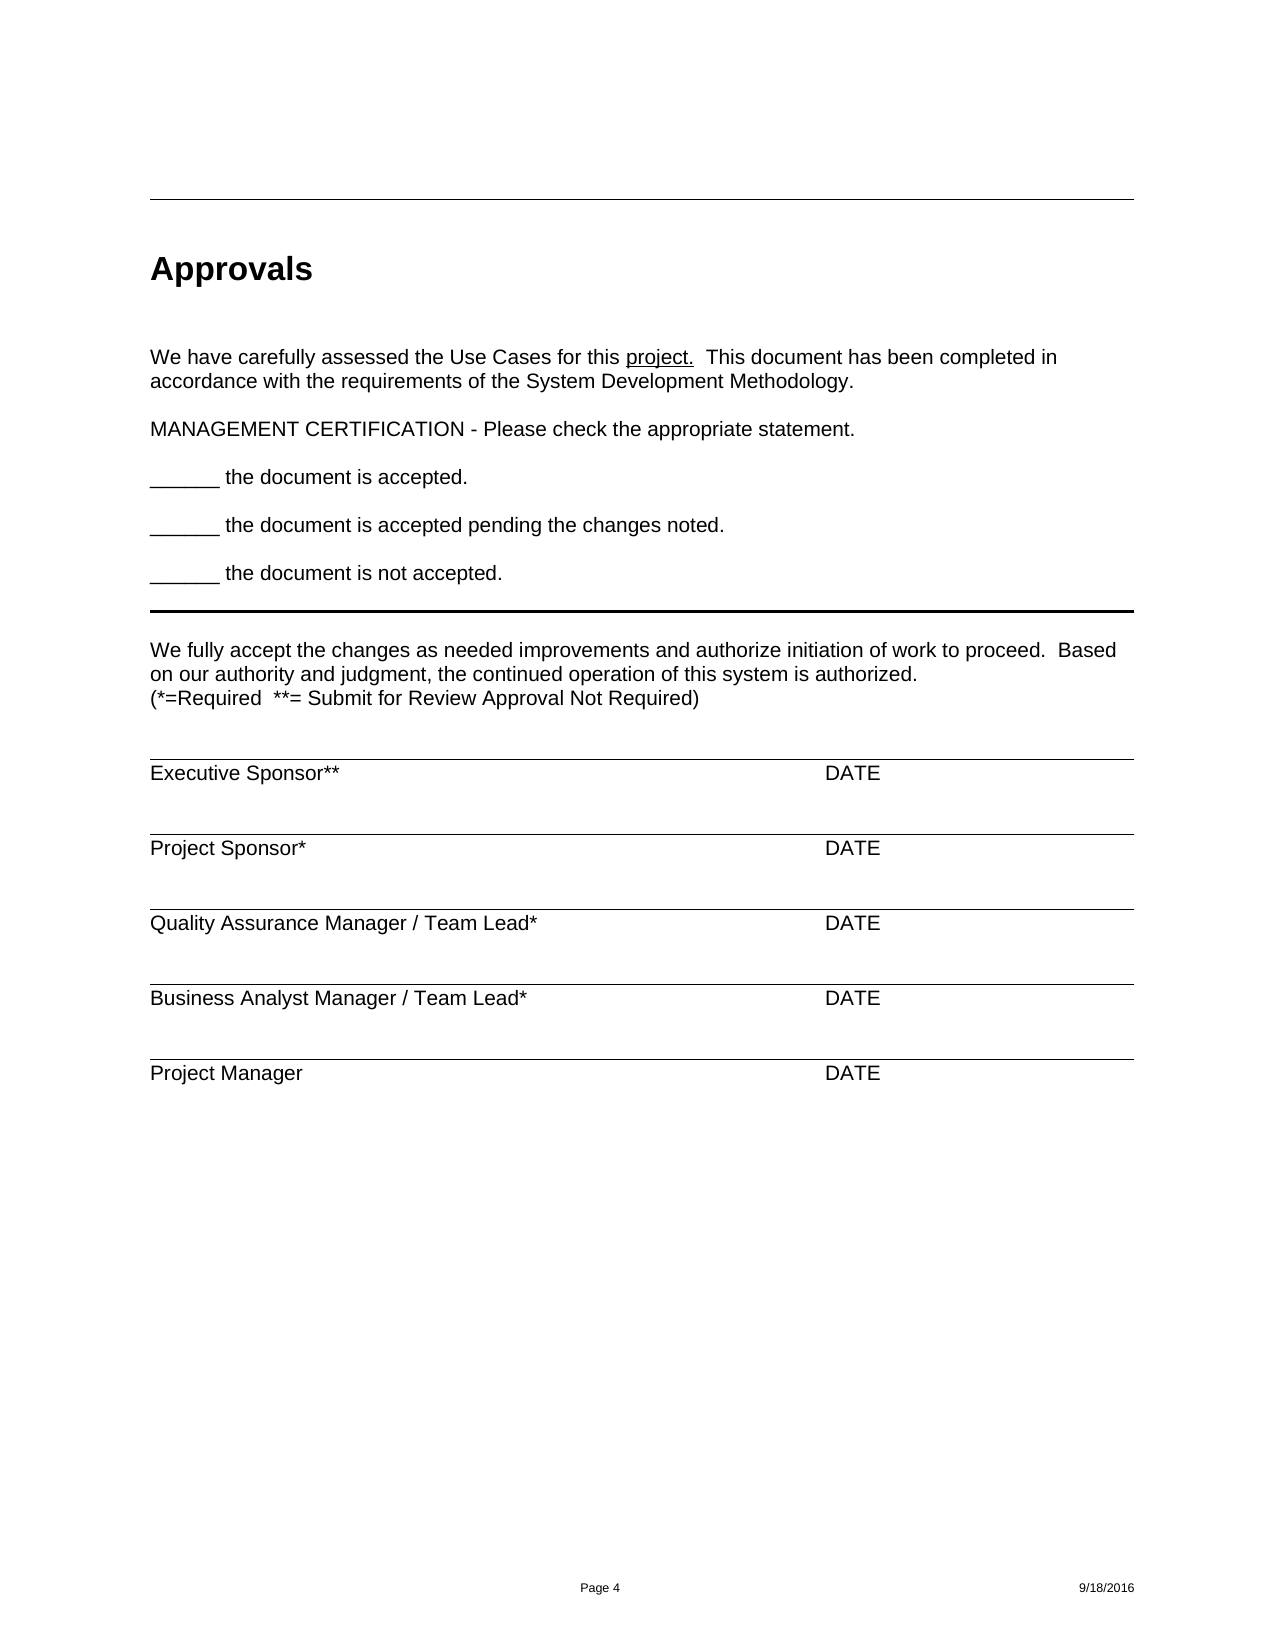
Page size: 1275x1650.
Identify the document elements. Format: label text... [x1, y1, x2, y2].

text Executive Sponsor** DATE [150, 760, 1134, 784]
text ______ the document is not accepted. [150, 560, 1134, 584]
text We fully accept the changes as needed improvements and authorize initiation of work to proceed. Based on our authority and judgment, the continued operation of this system is authorized. [150, 637, 1134, 685]
subtitle Approvals [150, 249, 1134, 287]
text Quality Assurance Manager / Team Lead* DATE [150, 910, 1134, 934]
text (*=Required **= Submit for Review Approval Not Required) [150, 685, 1134, 709]
text Business Analyst Manager / Team Lead* DATE [150, 985, 1134, 1009]
text ______ the document is accepted. [150, 464, 1134, 488]
text MANAGEMENT CERTIFICATION - Please check the appropriate statement. [150, 417, 1134, 441]
text ______ the document is accepted pending the changes noted. [150, 512, 1134, 536]
text Project Manager DATE [150, 1060, 1134, 1084]
text We have carefully assessed the Use Cases for this project. This document has been completed in accordance with the requirements of the System Development Methodology. [150, 345, 1134, 393]
text Project Sponsor* DATE [150, 835, 1134, 859]
